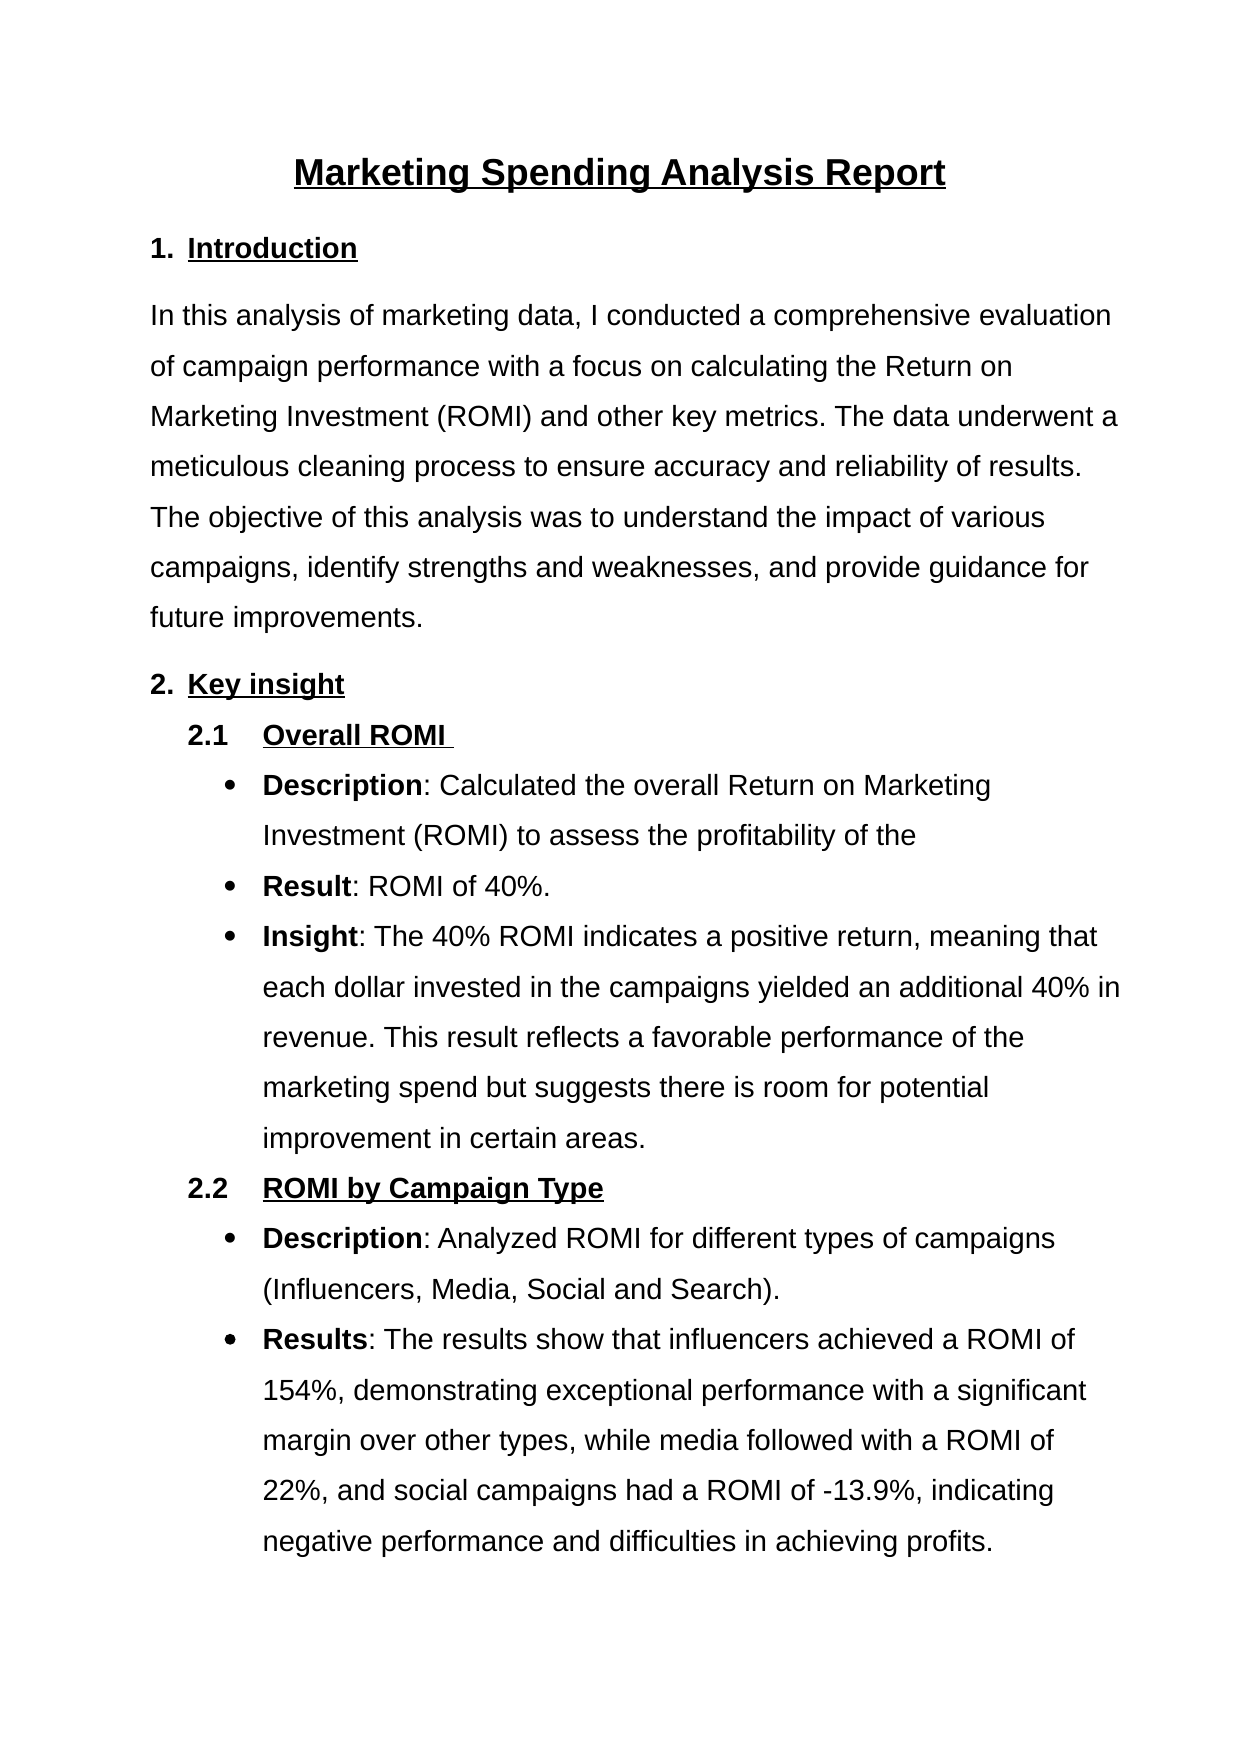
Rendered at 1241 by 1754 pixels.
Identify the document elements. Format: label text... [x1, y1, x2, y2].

text In this analysis of marketing data, I conducted a comprehensive evaluation of campaign performance with a focus on calculating the Return on Marketing Investment (ROMI) and other key metrics. The data underwent a meticulous cleaning process to ensure accuracy and reliability of results. The objective of this analysis was to understand the impact of various campaigns, identify strengths and weaknesses, and provide guidance for future improvements. [150, 298, 1128, 634]
list Introduction [150, 231, 1128, 265]
list Results: The results show that influencers achieved a ROMI of 154%, demonstrating exceptional performance with a significant margin over other types, while media followed with a ROMI of 22%, and social campaigns had a ROMI of -13.9%, indicating negative performance and difficulties in achieving profits. [225, 1322, 1128, 1557]
list Key insight [150, 667, 1128, 701]
list Description: Calculated the overall Return on Marketing Investment (ROMI) to assess the profitability of the [225, 768, 1128, 852]
list Overall ROMI [187, 717, 1128, 751]
list Insight: The 40% ROMI indicates a positive return, meaning that each dollar invested in the campaigns yielded an additional 40% in revenue. This result reflects a favorable performance of the marketing spend but suggests there is room for potential improvement in certain areas. [225, 919, 1128, 1154]
text Marketing Spending Analysis Report [112, 150, 1128, 193]
list Result: ROMI of 40%. [225, 869, 1128, 902]
list ROMI by Campaign Type [187, 1171, 1128, 1204]
list Description: Analyzed ROMI for different types of campaigns (Influencers, Media, Social and Search). [225, 1221, 1128, 1305]
